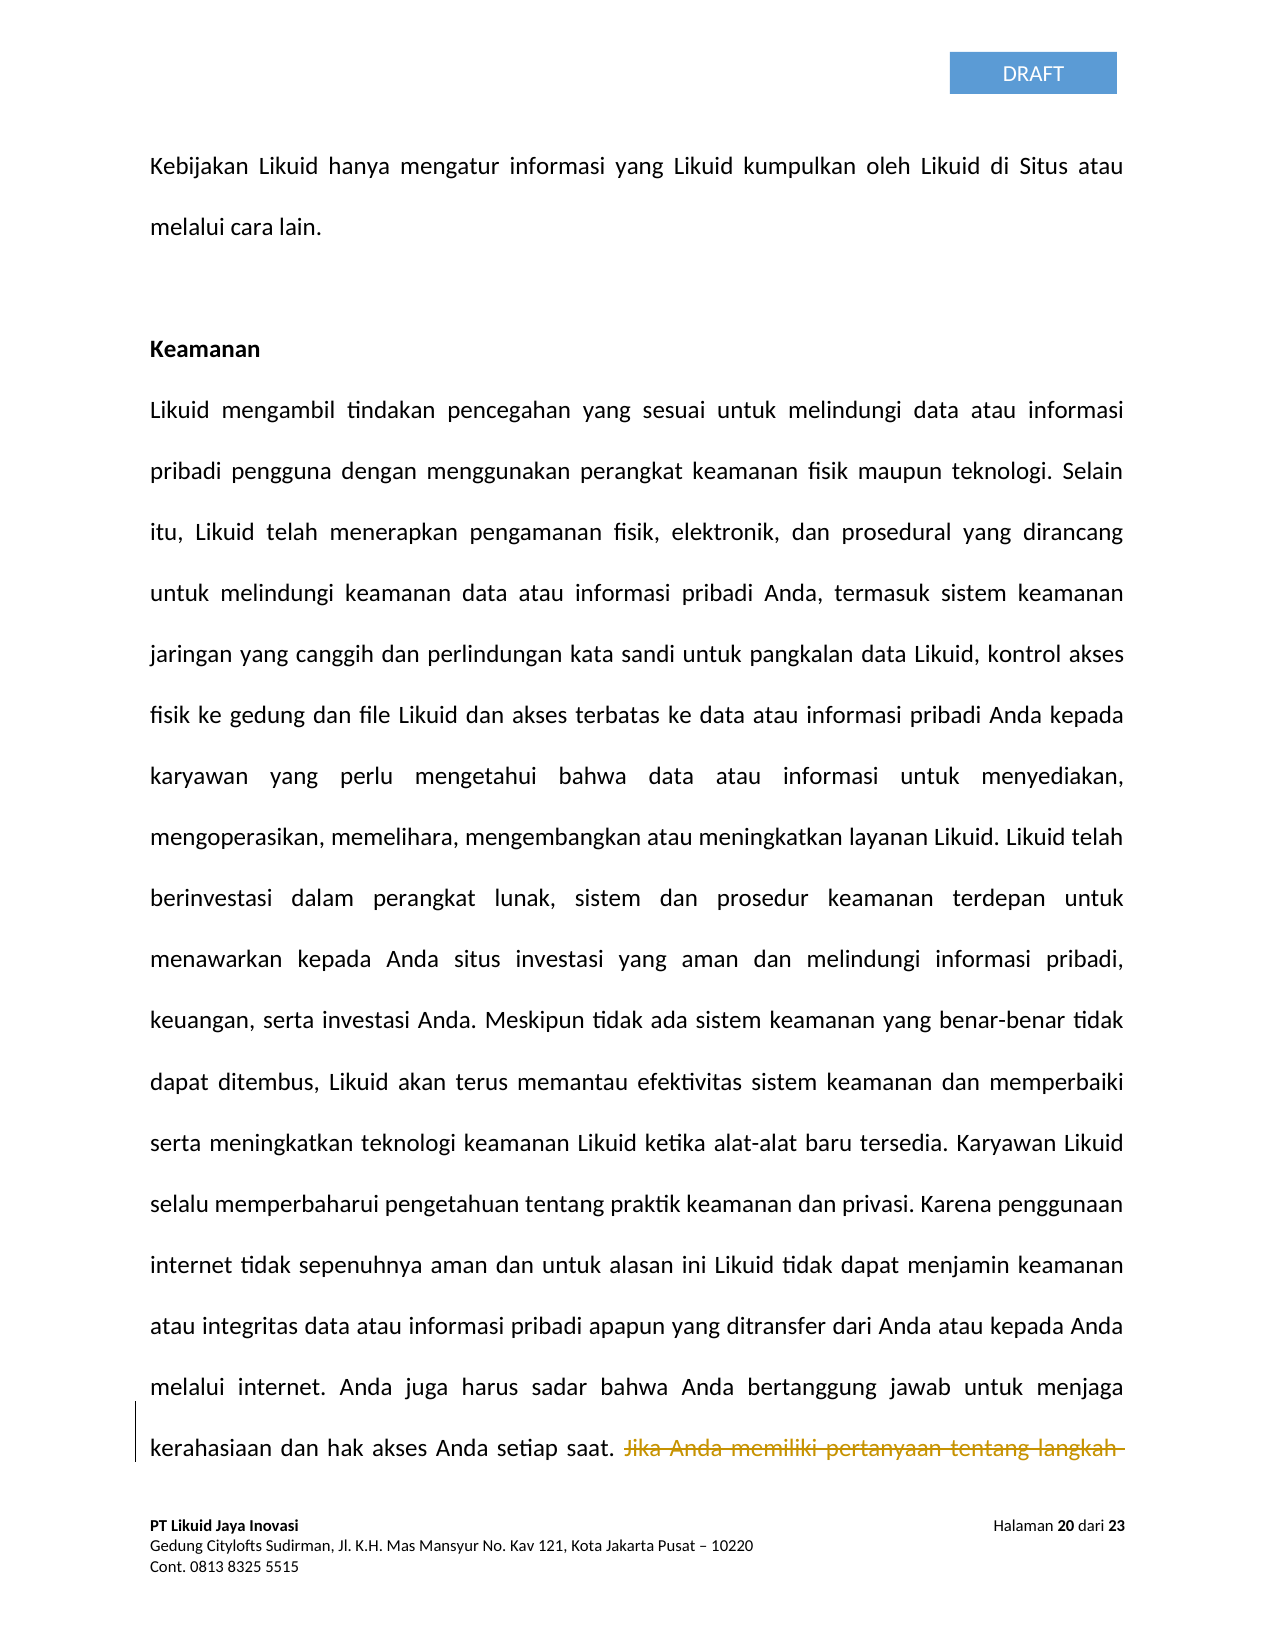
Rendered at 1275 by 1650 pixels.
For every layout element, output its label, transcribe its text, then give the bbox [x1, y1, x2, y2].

text Keamanan [150, 333, 1125, 364]
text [150, 150, 1125, 242]
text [150, 394, 1125, 1462]
